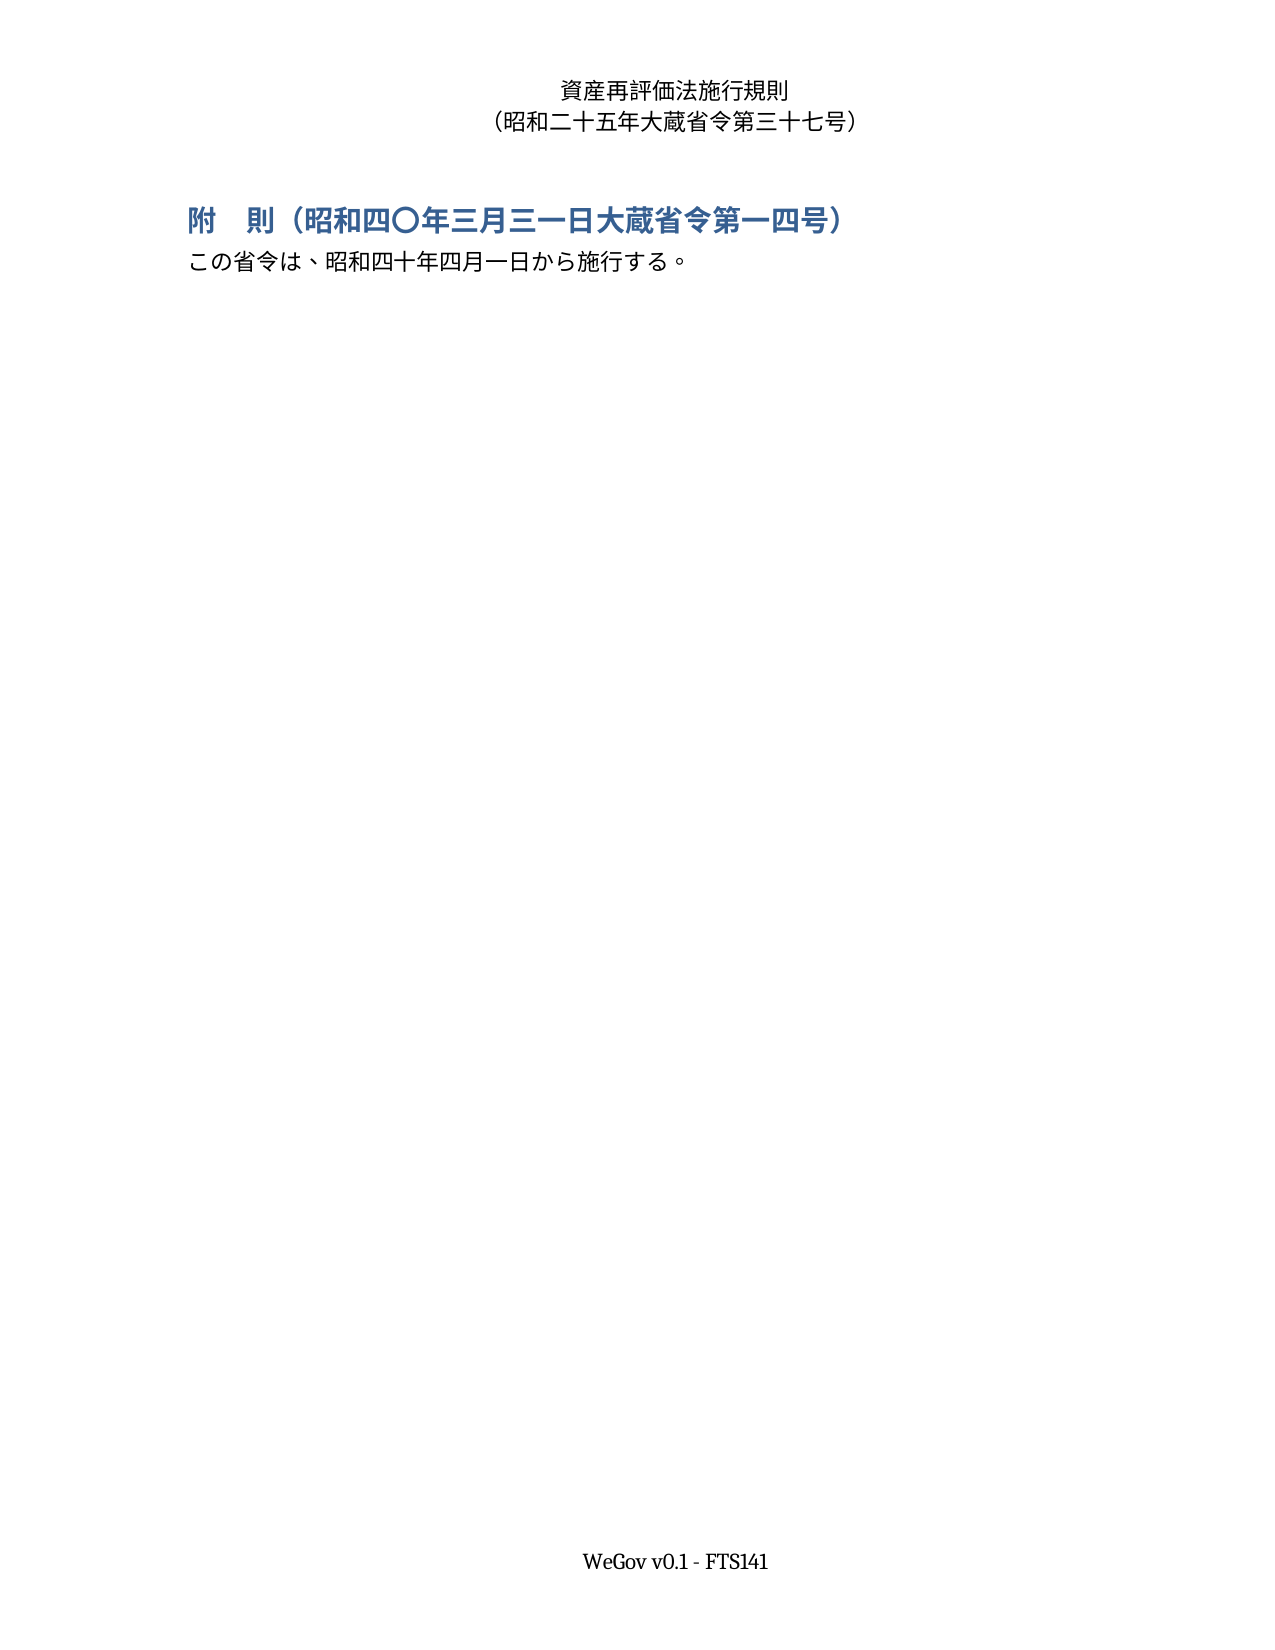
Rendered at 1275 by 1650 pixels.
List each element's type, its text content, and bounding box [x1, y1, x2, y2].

text この省令は、昭和四十年四月一日から施行する。 [187, 246, 1087, 277]
subtitle 附 則（昭和四〇年三月三一日大蔵省令第一四号） [187, 200, 1087, 240]
